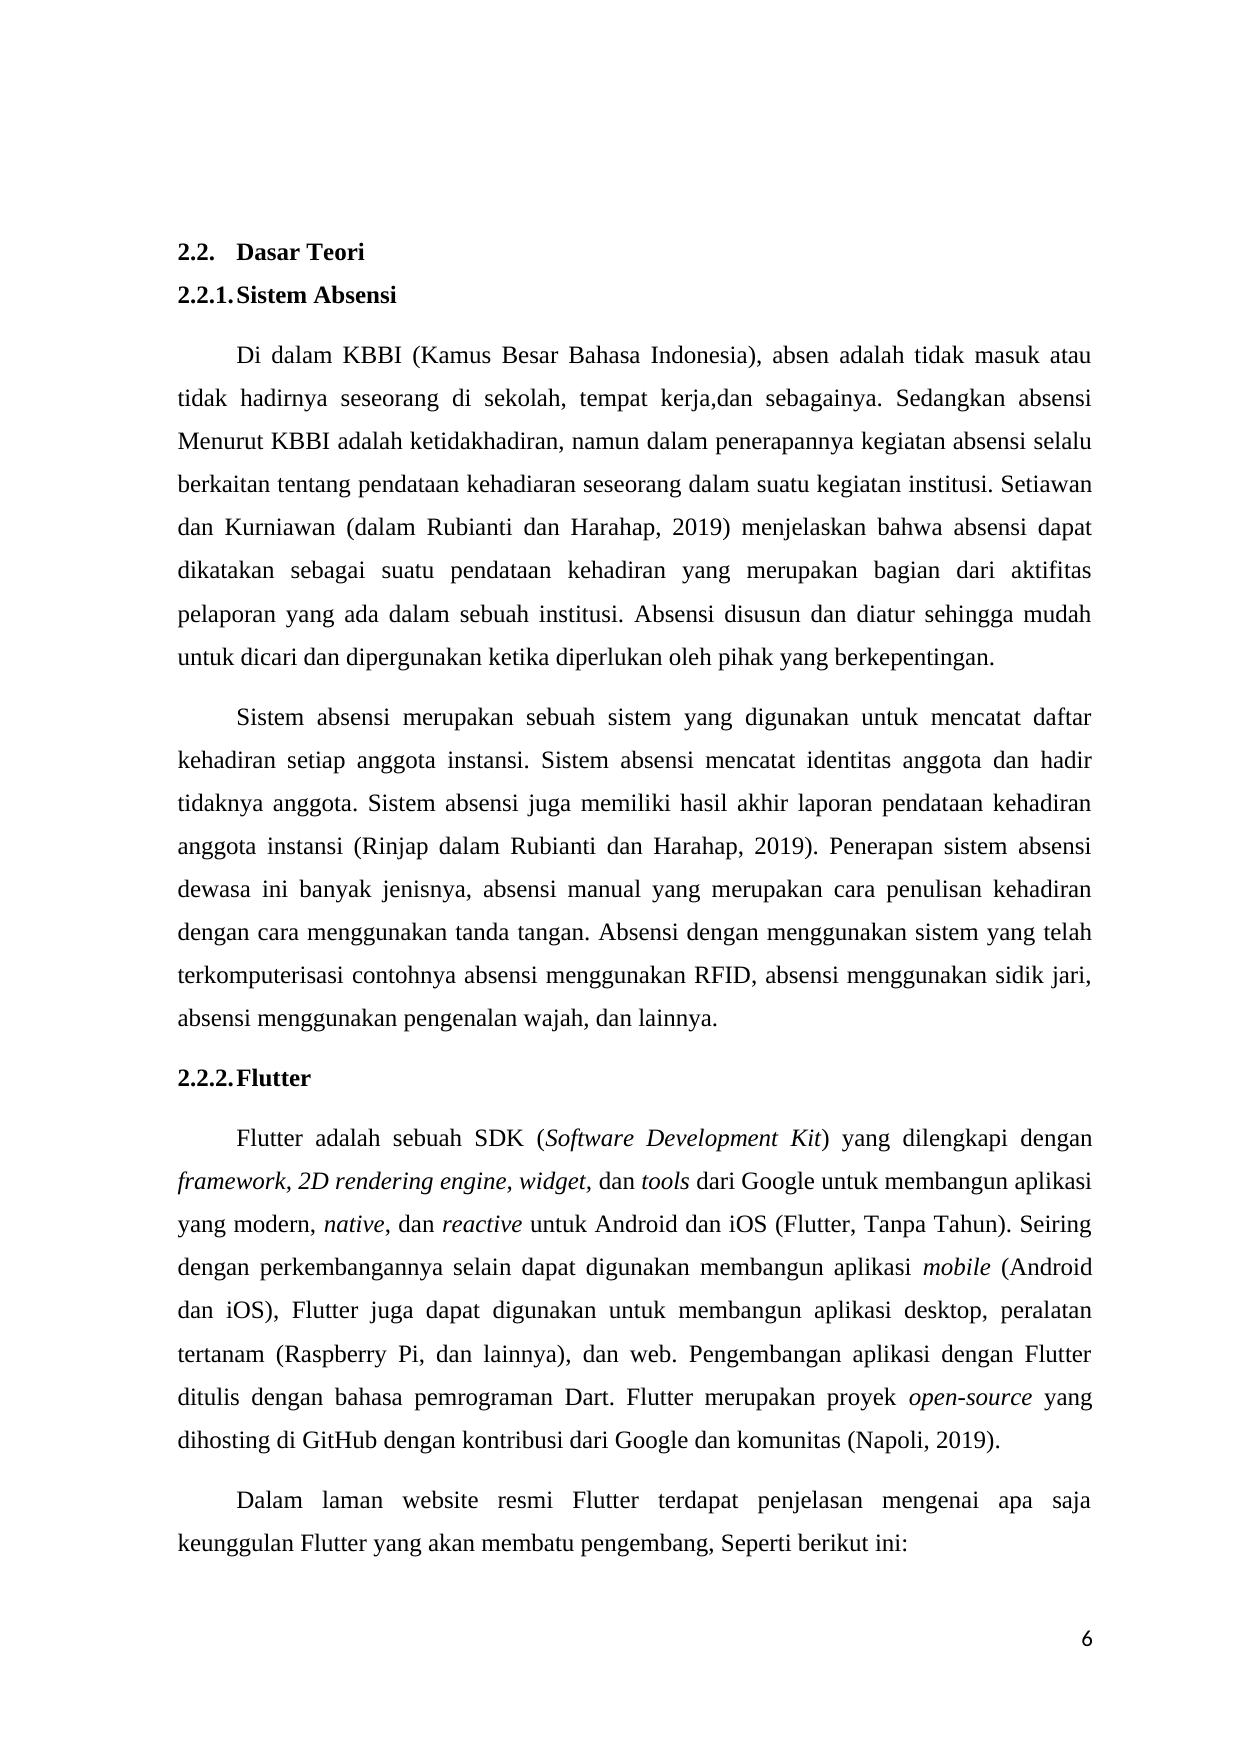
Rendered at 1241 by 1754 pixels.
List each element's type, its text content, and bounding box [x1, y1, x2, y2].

list Dasar Teori [177, 237, 1092, 266]
text Dalam laman website resmi Flutter terdapat penjelasan mengenai apa saja keunggulan Flutter yang akan membatu pengembang, Seperti berikut ini: [177, 1485, 1092, 1557]
list Flutter [177, 1063, 1092, 1092]
text Flutter adalah sebuah SDK (Software Development Kit) yang dilengkapi dengan framework, 2D rendering engine, widget, dan tools dari Google untuk membangun aplikasi yang modern, native, dan reactive untuk Android dan iOS (Flutter, Tanpa Tahun). Seiring dengan perkembangannya selain dapat digunakan membangun aplikasi mobile (Android dan iOS), Flutter juga dapat digunakan untuk membangun aplikasi desktop, peralatan tertanam (Raspberry Pi, dan lainnya), dan web. Pengembangan aplikasi dengan Flutter ditulis dengan bahasa pemrograman Dart. Flutter merupakan proyek open-source yang dihosting di GitHub dengan kontribusi dari Google dan komunitas (Napoli, 2019). [177, 1123, 1092, 1454]
list Sistem Absensi [177, 280, 1092, 309]
text Sistem absensi merupakan sebuah sistem yang digunakan untuk mencatat daftar kehadiran setiap anggota instansi. Sistem absensi mencatat identitas anggota dan hadir tidaknya anggota. Sistem absensi juga memiliki hasil akhir laporan pendataan kehadiran anggota instansi (Rinjap dalam Rubianti dan Harahap, 2019). Penerapan sistem absensi dewasa ini banyak jenisnya, absensi manual yang merupakan cara penulisan kehadiran dengan cara menggunakan tanda tangan. Absensi dengan menggunakan sistem yang telah terkomputerisasi contohnya absensi menggunakan RFID, absensi menggunakan sidik jari, absensi menggunakan pengenalan wajah, dan lainnya. [177, 702, 1092, 1032]
text Di dalam KBBI (Kamus Besar Bahasa Indonesia), absen adalah tidak masuk atau tidak hadirnya seseorang di sekolah, tempat kerja,dan sebagainya. Sedangkan absensi Menurut KBBI adalah ketidakhadiran, namun dalam penerapannya kegiatan absensi selalu berkaitan tentang pendataan kehadiaran seseorang dalam suatu kegiatan institusi. Setiawan dan Kurniawan (dalam Rubianti dan Harahap, 2019) menjelaskan bahwa absensi dapat dikatakan sebagai suatu pendataan kehadiran yang merupakan bagian dari aktifitas pelaporan yang ada dalam sebuah institusi. Absensi disusun dan diatur sehingga mudah untuk dicari dan dipergunakan ketika diperlukan oleh pihak yang berkepentingan. [177, 340, 1092, 671]
